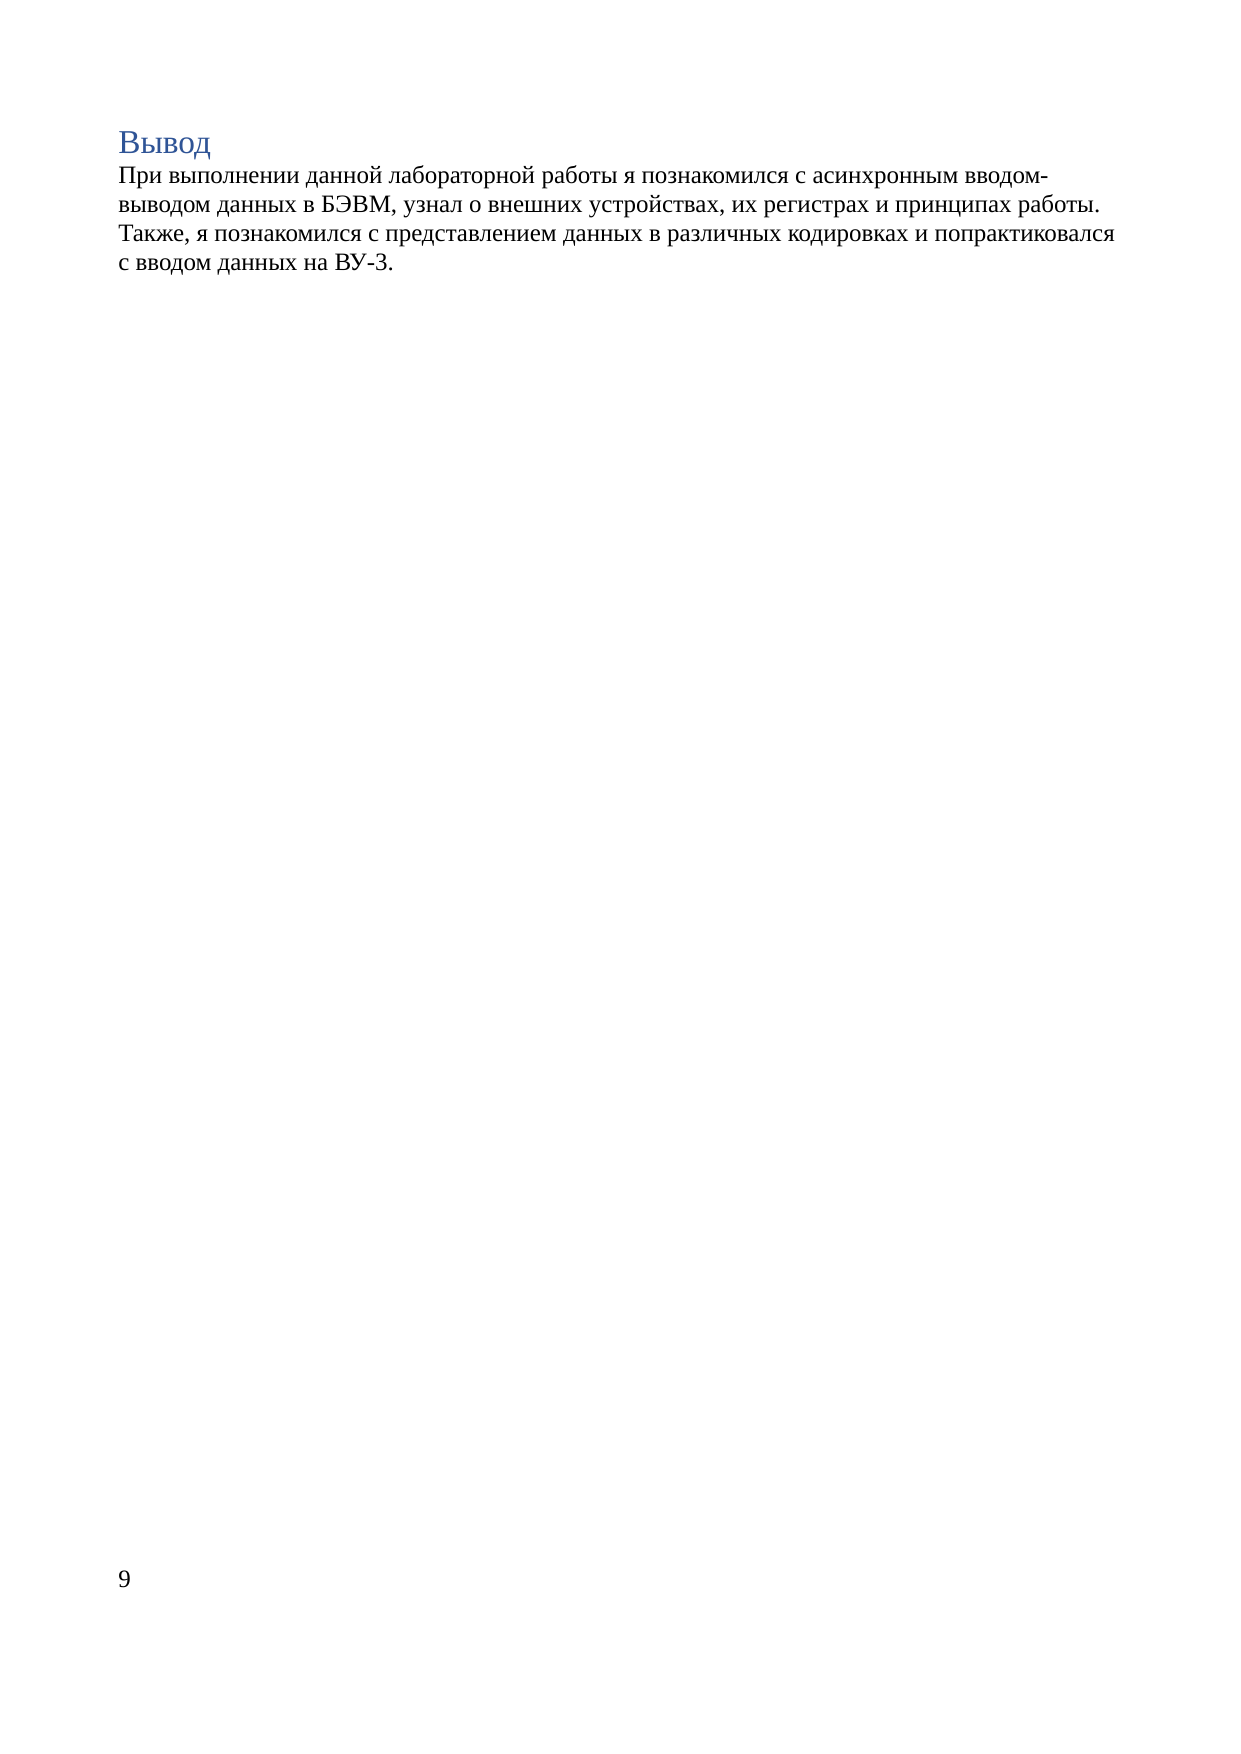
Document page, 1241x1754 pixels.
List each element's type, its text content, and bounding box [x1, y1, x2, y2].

text При выполнении данной лабораторной работы я познакомился с асинхронным вводом-выводом данных в БЭВМ, узнал о внешних устройствах, их регистрах и принципах работы. Также, я познакомился с представлением данных в различных кодировках и попрактиковался с вводом данных на ВУ-3. [118, 161, 1122, 276]
subtitle Вывод [118, 122, 1122, 161]
